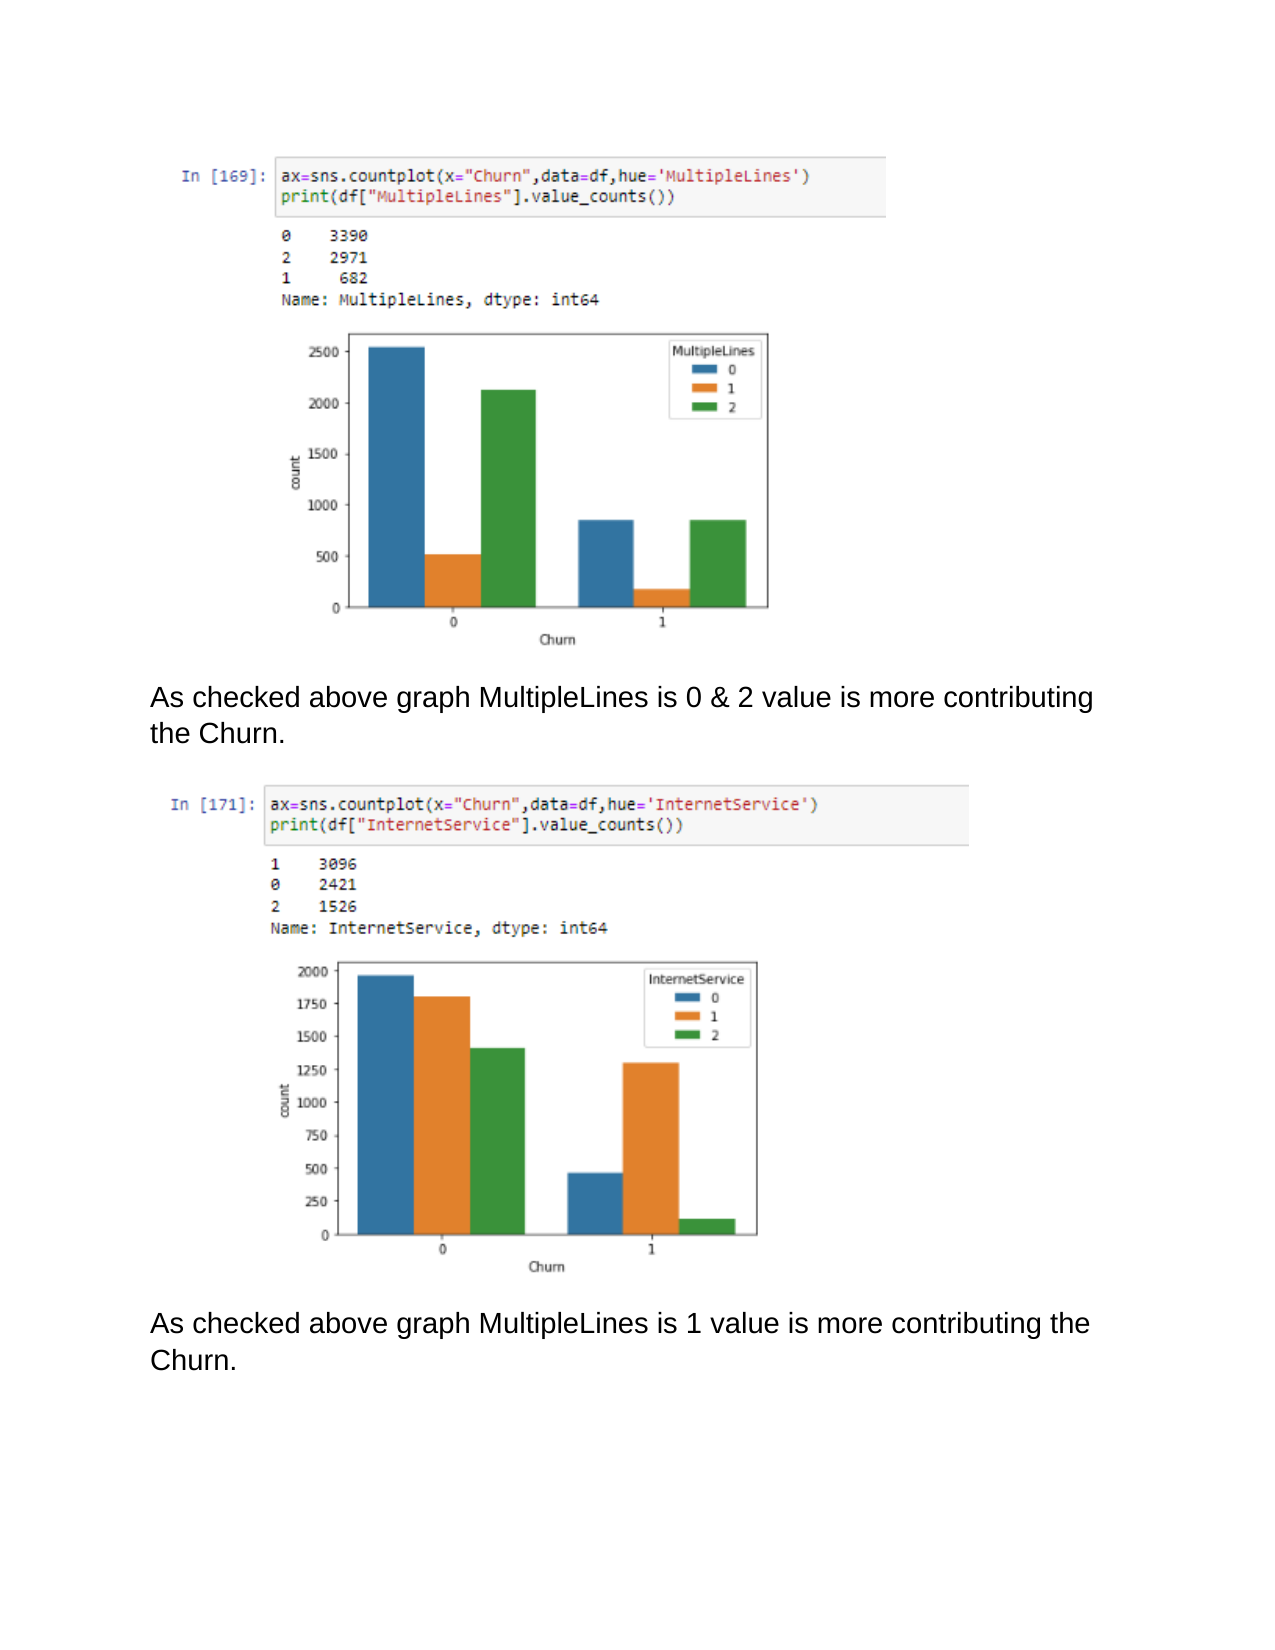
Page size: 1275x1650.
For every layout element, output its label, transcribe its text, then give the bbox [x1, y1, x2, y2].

picture [150, 768, 969, 1288]
text As checked above graph MultipleLines is 0 & 2 value is more contributing the Churn. [150, 680, 1125, 749]
picture [150, 150, 886, 661]
text As checked above graph MultipleLines is 1 value is more contributing the Churn. [150, 1306, 1125, 1376]
